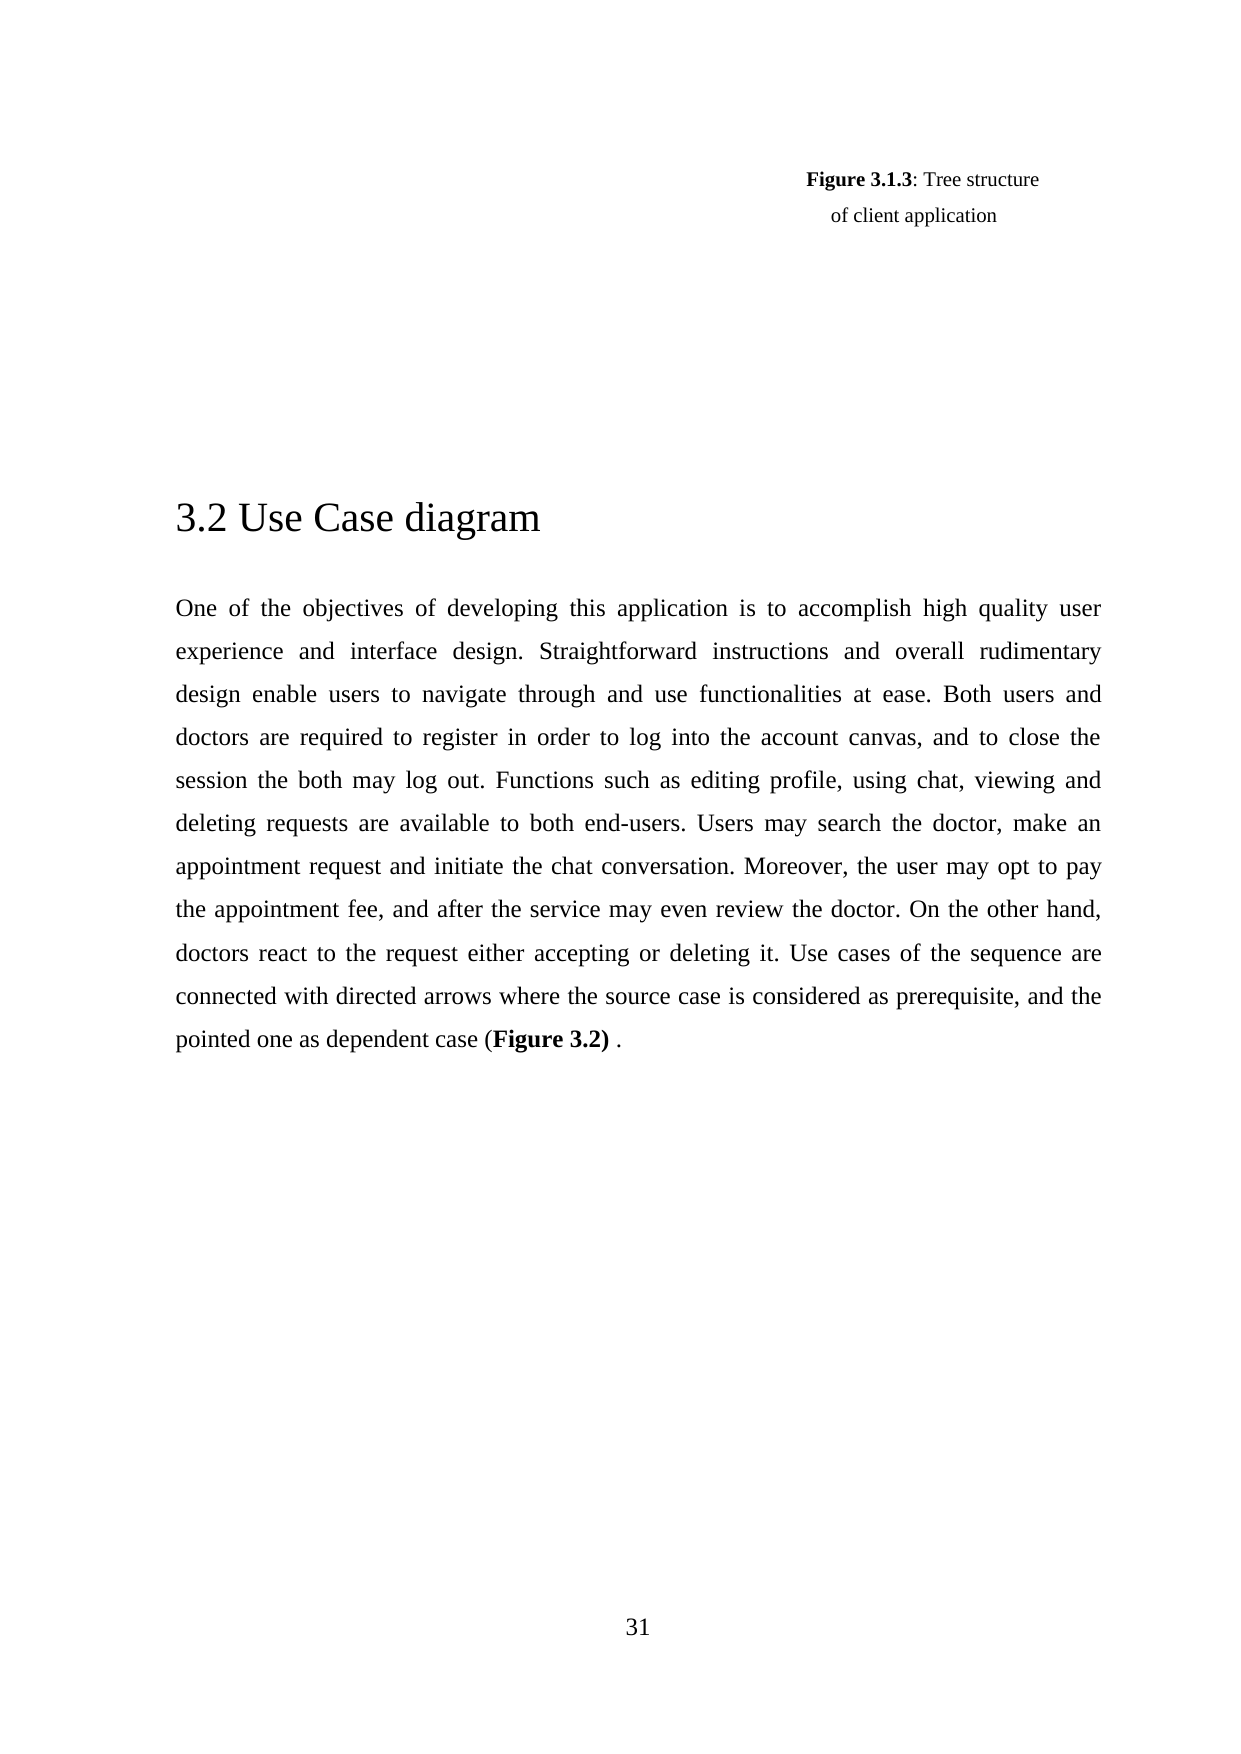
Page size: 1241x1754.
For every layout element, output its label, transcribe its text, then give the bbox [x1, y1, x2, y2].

text of client application [700, 202, 1103, 227]
subtitle 3.2 Use Case diagram [175, 492, 1103, 540]
text Figure 3.1.3: Tree structure [700, 166, 1103, 191]
text One of the objectives of developing this application is to accomplish high quality user experience and interface design. Straightforward instructions and overall rudimentary design enable users to navigate through and use functionalities at ease. Both users and doctors are required to register in order to log into the account canvas, and to close the session the both may log out. Functions such as editing profile, using chat, viewing and deleting requests are available to both end-users. Users may search the doctor, make an appointment request and initiate the chat conversation. Moreover, the user may opt to pay the appointment fee, and after the service may even review the doctor. On the other hand, doctors react to the request either accepting or deleting it. Use cases of the sequence are connected with directed arrows where the source case is considered as prerequisite, and the pointed one as dependent case (Figure 3.2) . [175, 593, 1103, 1053]
